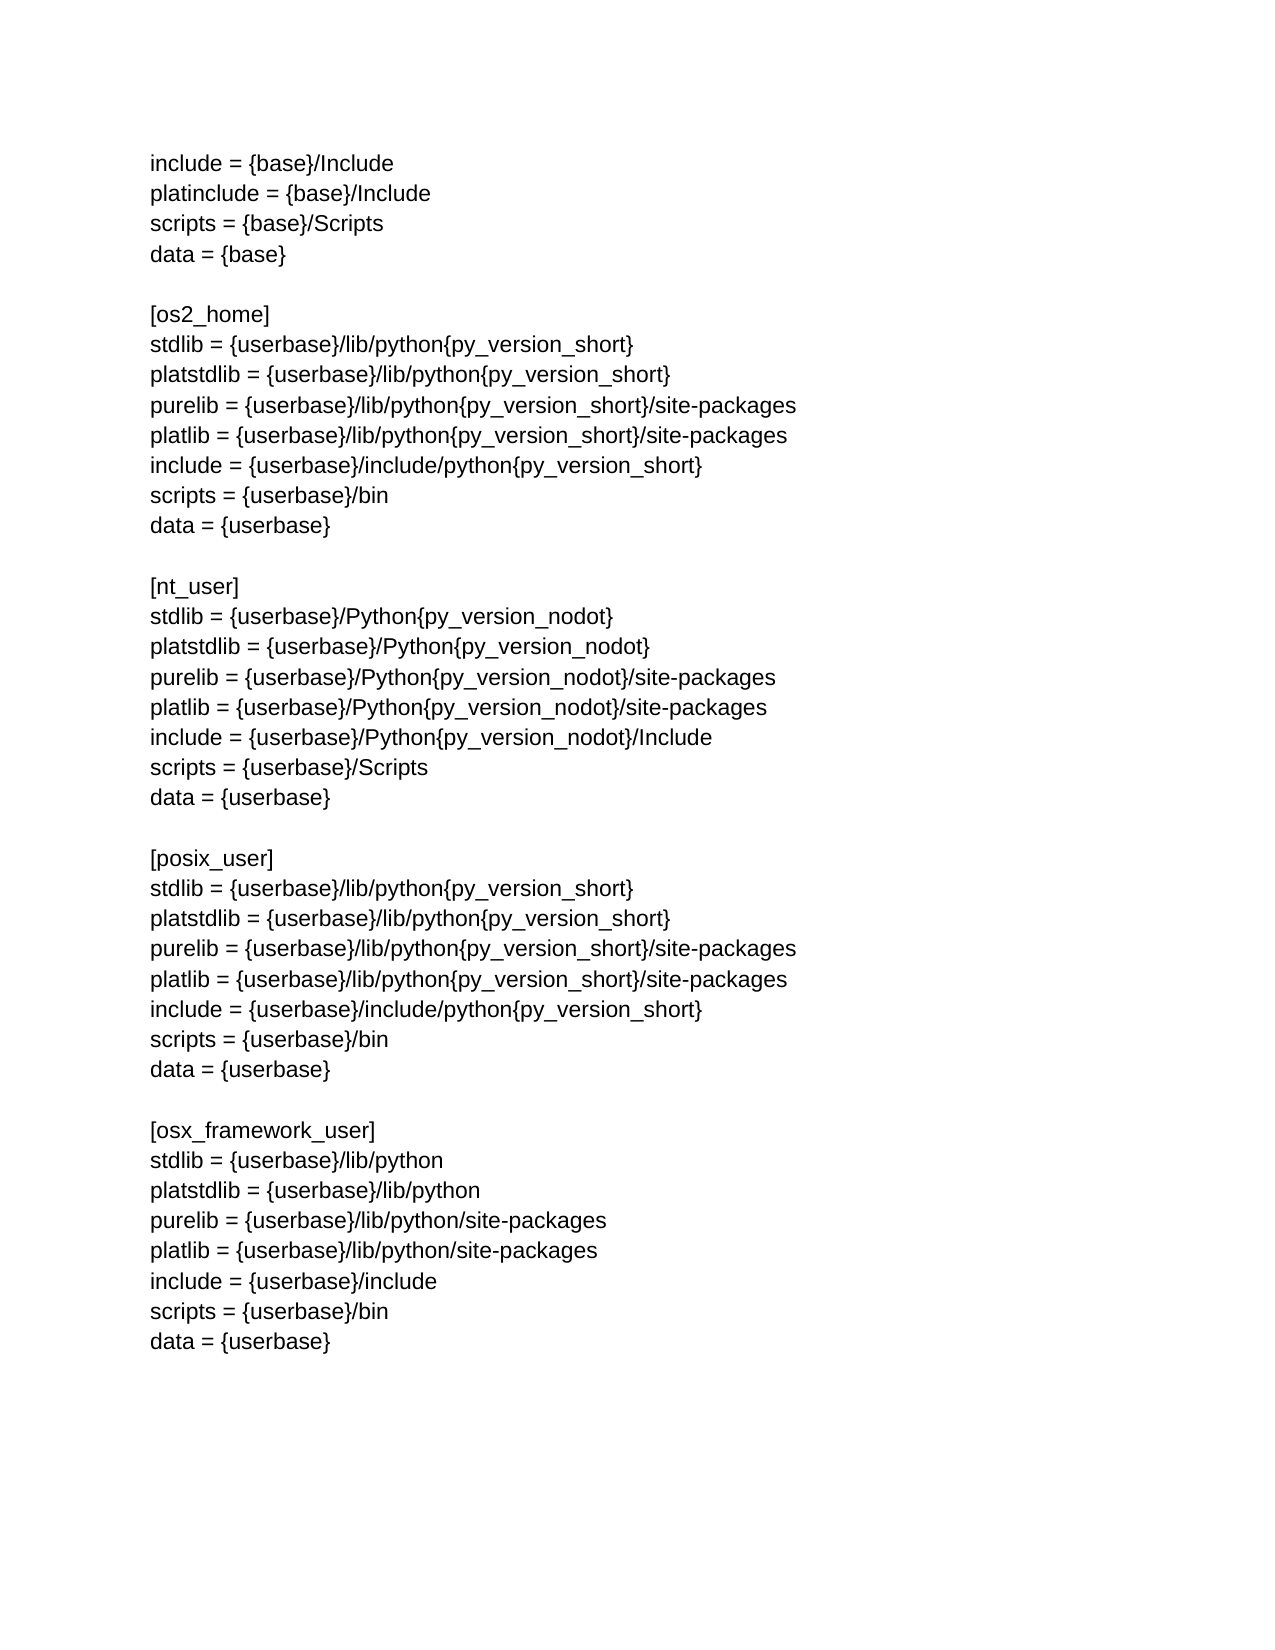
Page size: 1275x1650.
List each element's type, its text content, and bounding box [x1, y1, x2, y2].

text purelib = {userbase}/lib/python{py_version_short}/site-packages [150, 935, 1125, 962]
text data = {userbase} [150, 512, 1125, 539]
text include = {userbase}/include/python{py_version_short} [150, 452, 1125, 478]
text stdlib = {userbase}/lib/python{py_version_short} [150, 331, 1125, 358]
text include = {base}/Include [150, 150, 1125, 176]
text [os2_home] [150, 301, 1125, 327]
text [nt_user] [150, 573, 1125, 599]
text platlib = {userbase}/lib/python/site-packages [150, 1237, 1125, 1264]
text scripts = {userbase}/Scripts [150, 754, 1125, 781]
text data = {base} [150, 241, 1125, 267]
text purelib = {userbase}/lib/python/site-packages [150, 1207, 1125, 1234]
text include = {userbase}/Python{py_version_nodot}/Include [150, 724, 1125, 750]
text scripts = {userbase}/bin [150, 1298, 1125, 1324]
text scripts = {userbase}/bin [150, 1026, 1125, 1052]
text purelib = {userbase}/Python{py_version_nodot}/site-packages [150, 663, 1125, 690]
text stdlib = {userbase}/lib/python{py_version_short} [150, 875, 1125, 901]
text scripts = {userbase}/bin [150, 482, 1125, 509]
text stdlib = {userbase}/Python{py_version_nodot} [150, 603, 1125, 629]
text purelib = {userbase}/lib/python{py_version_short}/site-packages [150, 392, 1125, 418]
text [osx_framework_user] [150, 1117, 1125, 1143]
text platlib = {userbase}/lib/python{py_version_short}/site-packages [150, 422, 1125, 448]
text platstdlib = {userbase}/lib/python [150, 1177, 1125, 1203]
text platstdlib = {userbase}/Python{py_version_nodot} [150, 633, 1125, 660]
text platstdlib = {userbase}/lib/python{py_version_short} [150, 905, 1125, 932]
text data = {userbase} [150, 1328, 1125, 1354]
text data = {userbase} [150, 784, 1125, 811]
text scripts = {base}/Scripts [150, 210, 1125, 237]
text data = {userbase} [150, 1056, 1125, 1083]
text platlib = {userbase}/lib/python{py_version_short}/site-packages [150, 966, 1125, 992]
text include = {userbase}/include/python{py_version_short} [150, 996, 1125, 1022]
text include = {userbase}/include [150, 1268, 1125, 1294]
text [posix_user] [150, 845, 1125, 871]
text platlib = {userbase}/Python{py_version_nodot}/site-packages [150, 694, 1125, 720]
text platstdlib = {userbase}/lib/python{py_version_short} [150, 361, 1125, 388]
text platinclude = {base}/Include [150, 180, 1125, 207]
text stdlib = {userbase}/lib/python [150, 1147, 1125, 1173]
